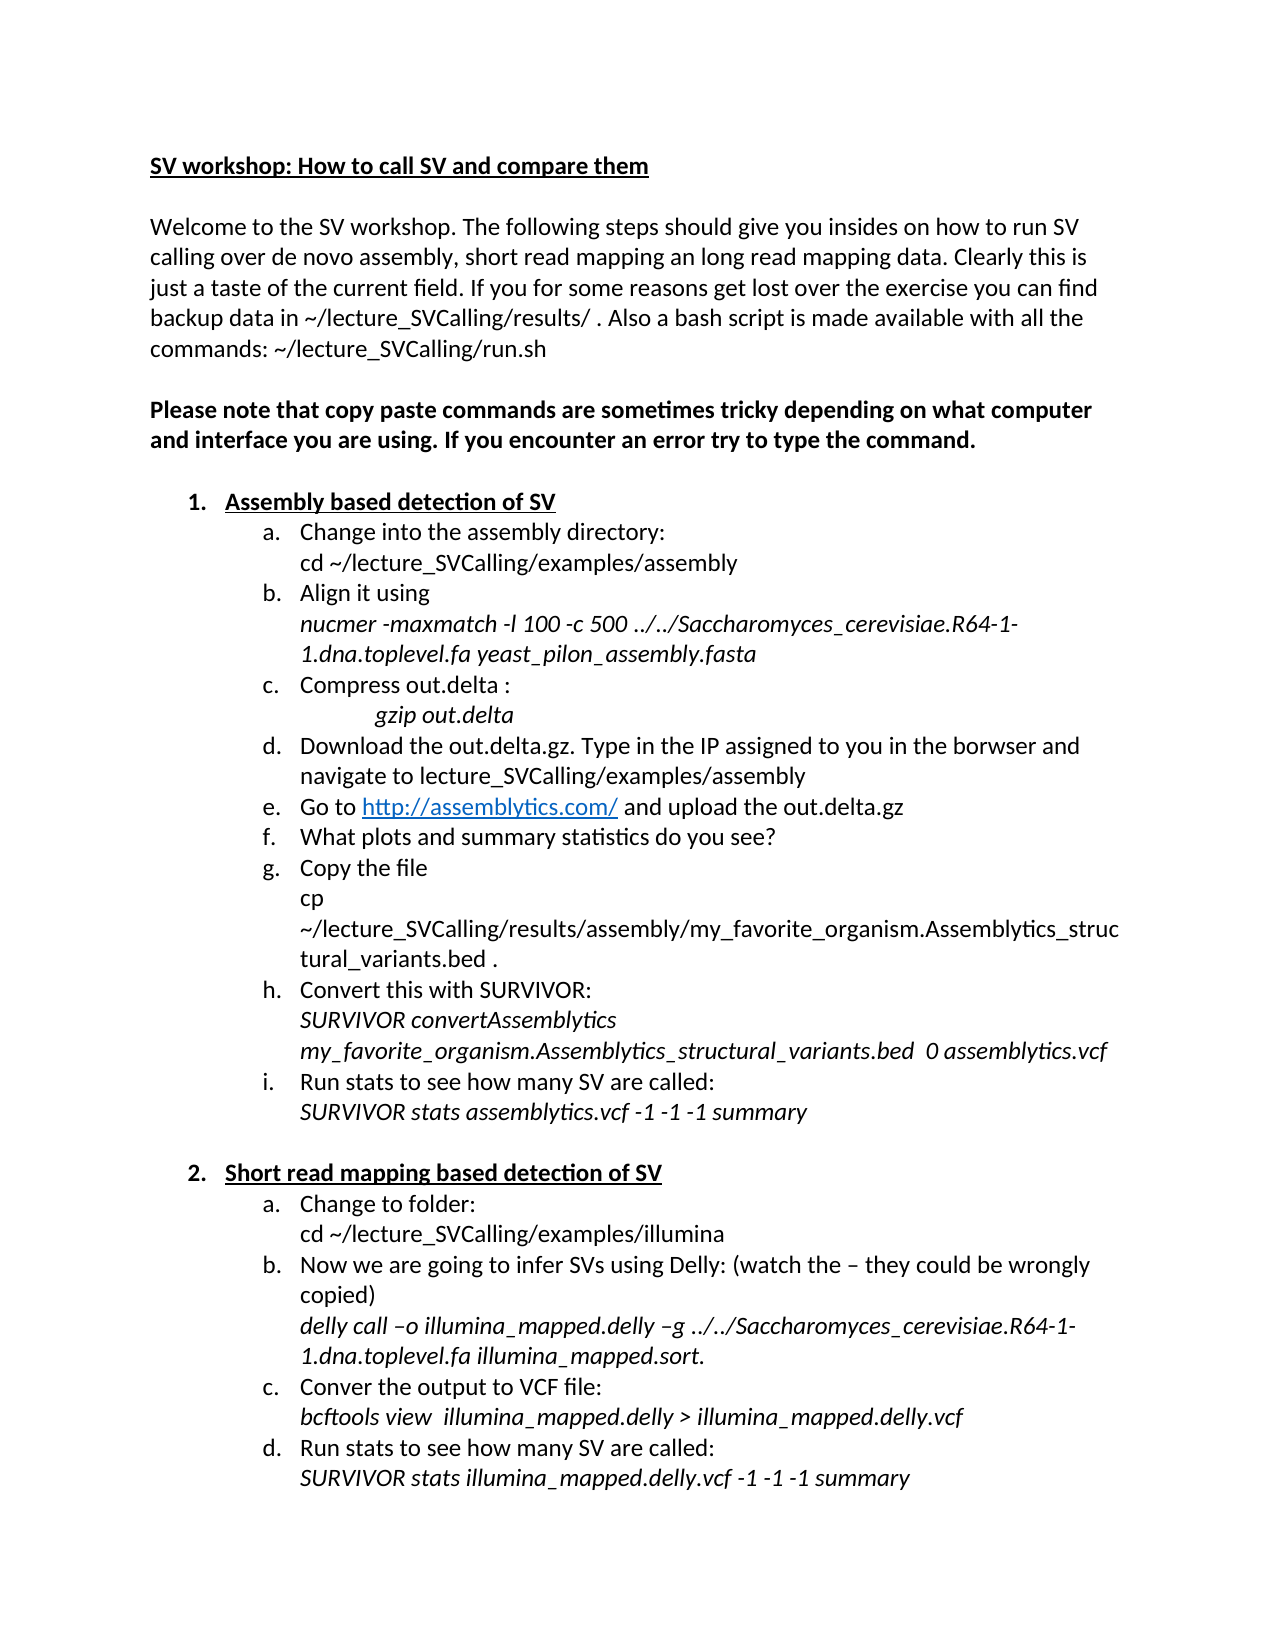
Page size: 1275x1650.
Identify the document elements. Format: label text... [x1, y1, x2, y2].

list SURVIVOR stats assemblytics.vcf -1 -1 -1 summary [300, 1096, 1125, 1127]
list Go to http://assemblytics.com/ and upload the out.delta.gz [262, 791, 1125, 821]
list bcftools view illumina_mapped.delly > illumina_mapped.delly.vcf [300, 1401, 1125, 1432]
list Assembly based detection of SV [187, 486, 1125, 516]
list Copy the file [262, 852, 1125, 882]
list cd ~/lecture_SVCalling/examples/illumina [225, 1218, 1125, 1249]
list nucmer -maxmatch -l 100 -c 500 ../../Saccharomyces_cerevisiae.R64-1-1.dna.toplevel.fa yeast_pilon_assembly.fasta [300, 608, 1125, 669]
list Run stats to see how many SV are called: [262, 1432, 1125, 1462]
list SURVIVOR convertAssemblytics my_favorite_organism.Assemblytics_structural_variants.bed 0 assemblytics.vcf [300, 1004, 1125, 1066]
list Download the out.delta.gz. Type in the IP assigned to you in the borwser and navigate to lecture_SVCalling/examples/assembly [262, 730, 1125, 791]
list SURVIVOR stats illumina_mapped.delly.vcf -1 -1 -1 summary [300, 1462, 1125, 1493]
list Change into the assembly directory: [262, 516, 1125, 547]
list Now we are going to infer SVs using Delly: (watch the – they could be wrongly copied) [262, 1249, 1125, 1310]
list delly call –o illumina_mapped.delly –g ../../Saccharomyces_cerevisiae.R64-1-1.dna.toplevel.fa illumina_mapped.sort. [300, 1310, 1125, 1371]
list cp ~/lecture_SVCalling/results/assembly/my_favorite_organism.Assemblytics_structural_variants.bed . [300, 882, 1125, 974]
list cd ~/lecture_SVCalling/examples/assembly [300, 547, 1125, 577]
list Run stats to see how many SV are called: [262, 1066, 1125, 1096]
list gzip out.delta [375, 699, 1125, 730]
list Compress out.delta : [262, 669, 1125, 699]
text Welcome to the SV workshop. The following steps should give you insides on how to run SV calling over de novo assembly, short read mapping an long read mapping data. Clearly this is just a taste of the current field. If you for some reasons get lost over the exercise you can find backup data in ~/lecture_SVCalling/results/ . Also a bash script is made available with all the commands: ~/lecture_SVCalling/run.sh [150, 211, 1125, 364]
list Align it using [262, 577, 1125, 608]
list Short read mapping based detection of SV [187, 1157, 1125, 1188]
list Conver the output to VCF file: [262, 1371, 1125, 1401]
list What plots and summary statistics do you see? [262, 821, 1125, 852]
text SV workshop: How to call SV and compare them [150, 150, 1125, 181]
list Convert this with SURVIVOR: [262, 974, 1125, 1004]
list Change to folder: [262, 1188, 1125, 1218]
text Please note that copy paste commands are sometimes tricky depending on what computer and interface you are using. If you encounter an error try to type the command. [150, 394, 1125, 455]
